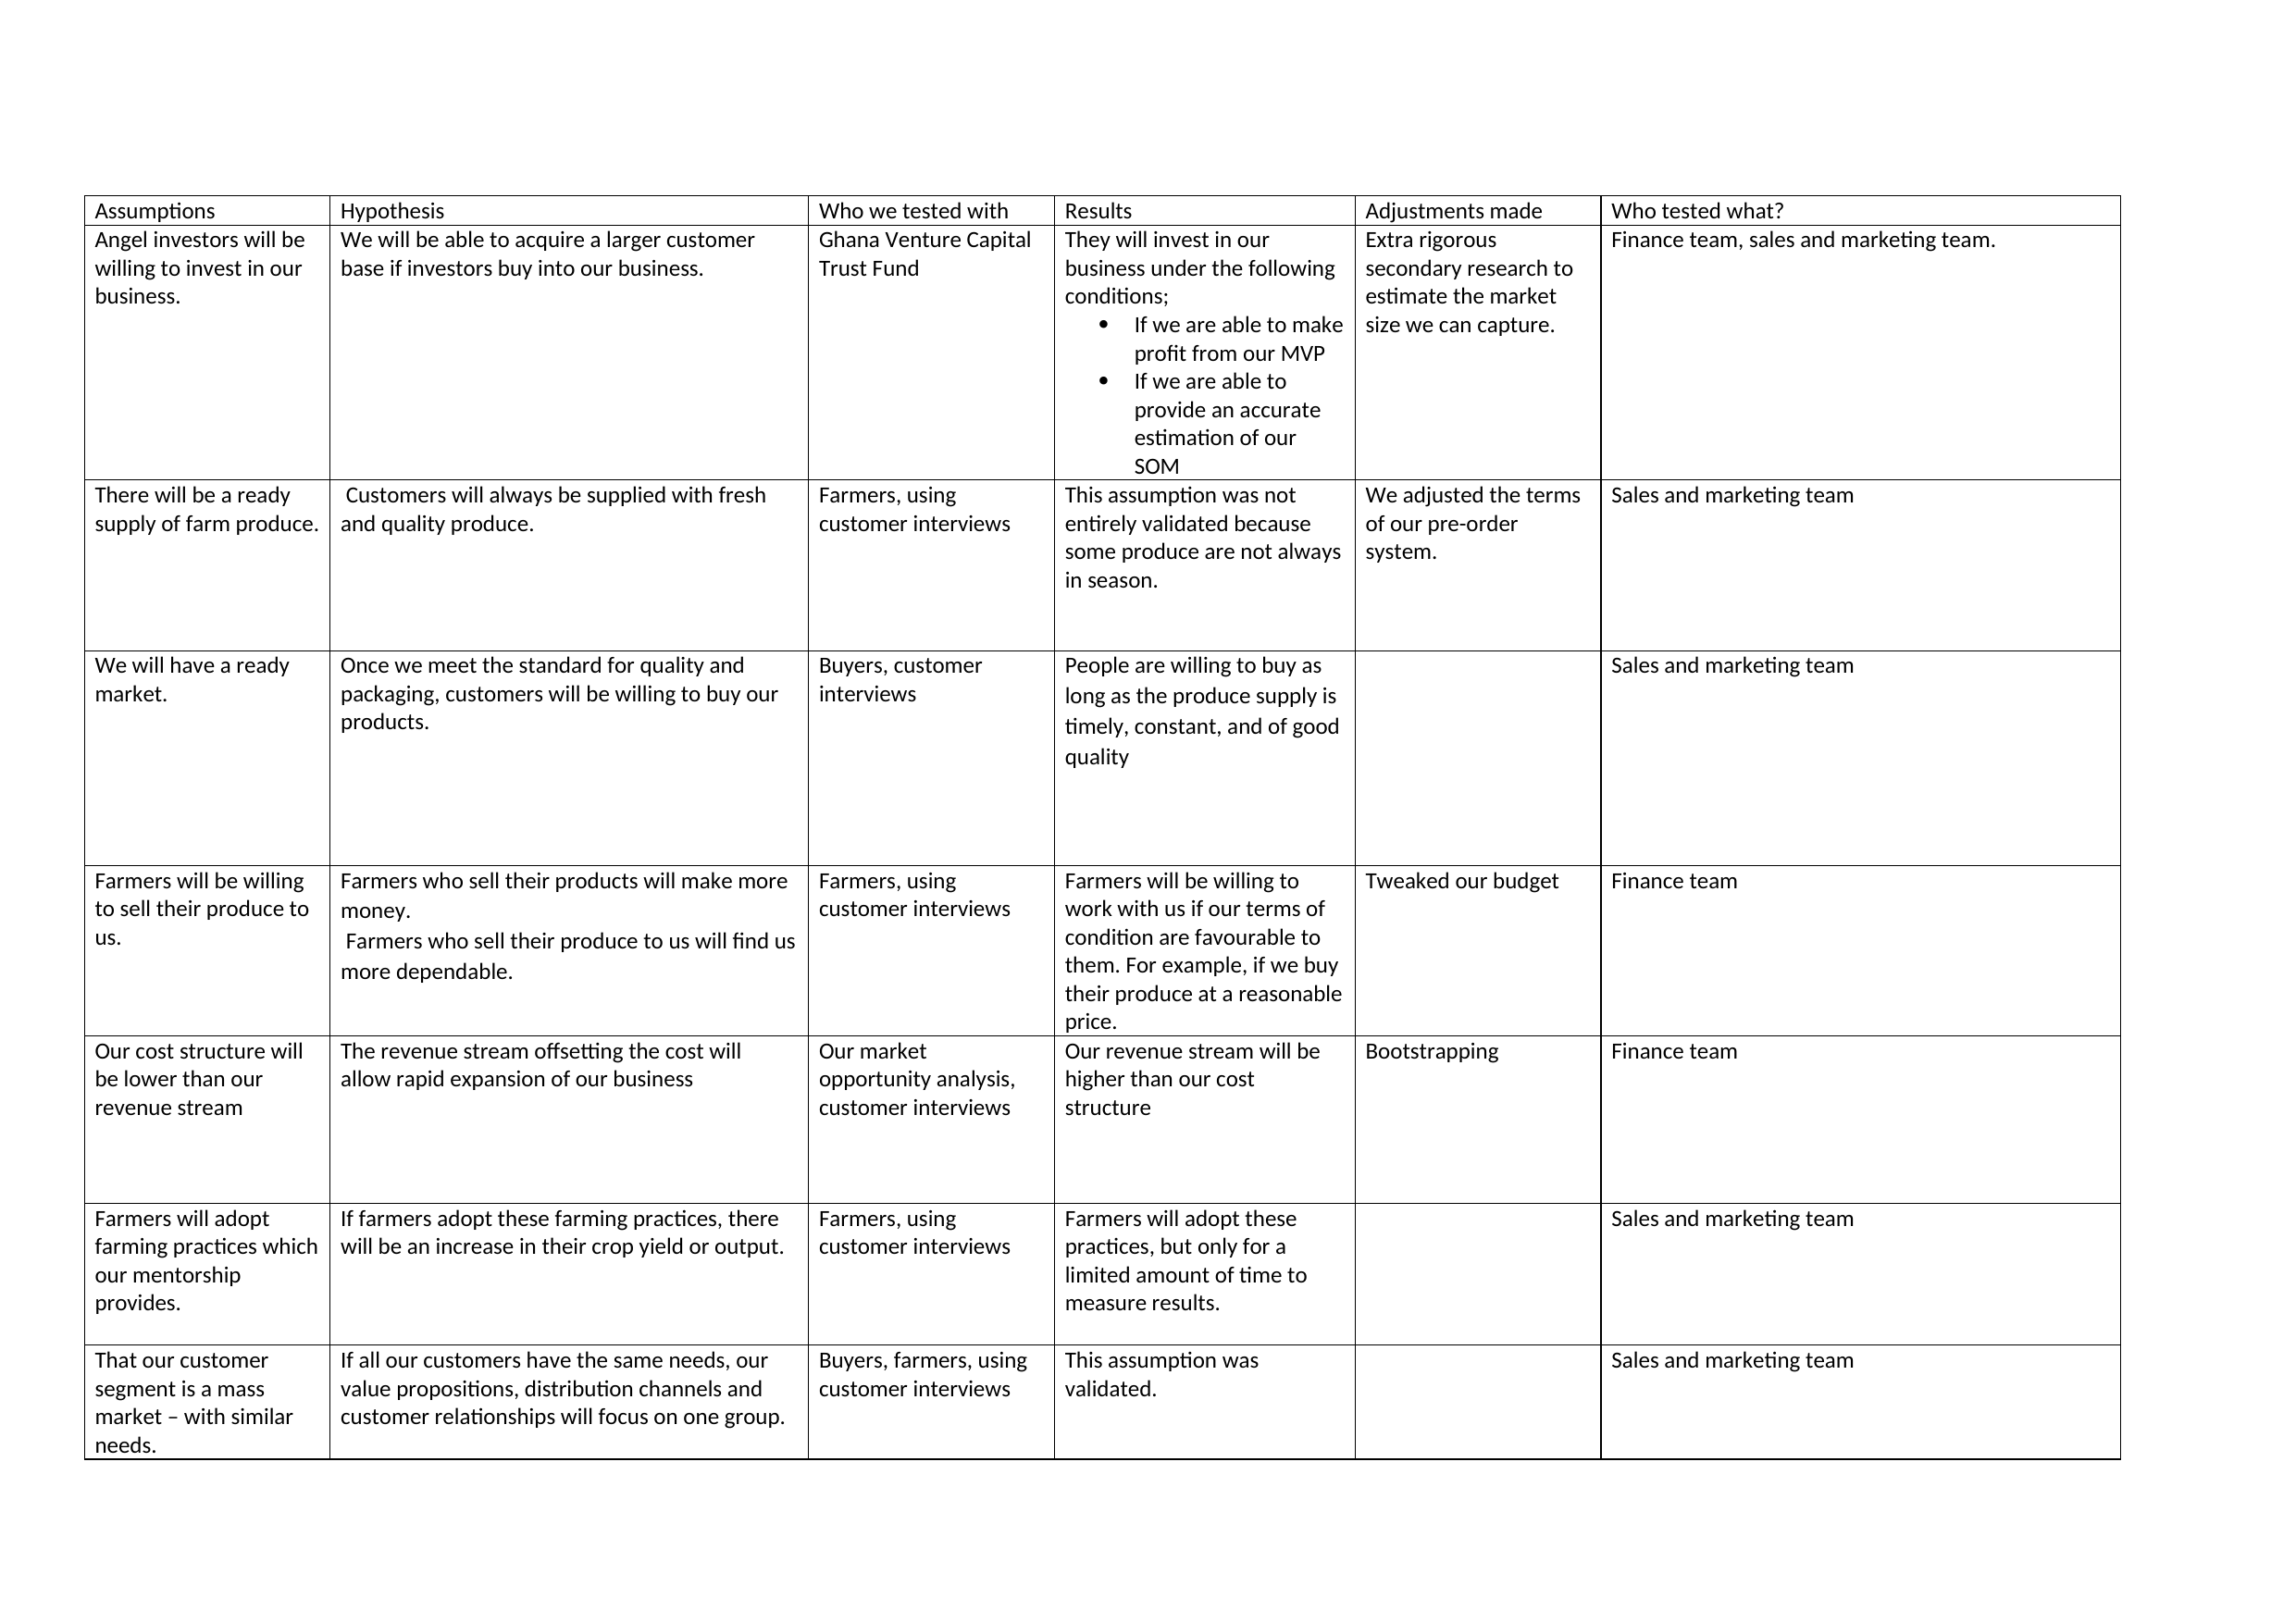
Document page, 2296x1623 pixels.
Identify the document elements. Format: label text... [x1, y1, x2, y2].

table_cell Farmers will be willing to sell their produce to us. [85, 866, 329, 1035]
table_cell Customers will always be supplied with fresh and quality produce. [330, 480, 808, 650]
table_cell Finance team [1602, 866, 2120, 1035]
table_cell We will be able to acquire a larger customer base if investors buy into our business. [330, 226, 808, 479]
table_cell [1602, 1345, 2120, 1458]
table_cell Farmers will adopt these practices, but only for a limited amount of time to measure results. [1055, 1204, 1355, 1344]
table_cell Our market opportunity analysis, customer interviews [809, 1036, 1054, 1202]
table_cell Farmers who sell their products will make more money. Farmers who sell their produce to us will find us more dependable. [330, 866, 808, 1035]
table_cell Finance team [1602, 1036, 2120, 1202]
table_header Hypothesis [330, 196, 808, 225]
table_cell Our cost structure will be lower than our revenue stream [85, 1036, 329, 1202]
table_cell Farmers, using customer interviews [809, 1204, 1054, 1344]
table_cell Sales and marketing team [1602, 480, 2120, 650]
table_cell Buyers, customer interviews [809, 651, 1054, 865]
table_cell If farmers adopt these farming practices, there will be an increase in their crop yield or output. [330, 1204, 808, 1344]
table_cell Sales and marketing team [1602, 651, 2120, 865]
table_cell People are willing to buy as long as the produce supply is timely, constant, and of good quality [1055, 651, 1355, 865]
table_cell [1055, 1345, 1355, 1458]
table_cell Farmers will be willing to work with us if our terms of condition are favourable to them. For example, if we buy their produce at a reasonable price. [1055, 866, 1355, 1035]
table_cell Sales and marketing team [1602, 1204, 2120, 1344]
table_cell Extra rigorous secondary research to estimate the market size we can capture. [1356, 226, 1600, 479]
table_header Assumptions [85, 196, 329, 225]
table_cell This assumption was not entirely validated because some produce are not always in season. [1055, 480, 1355, 650]
table_header Who tested what? [1602, 196, 2120, 225]
table_cell Ghana Venture Capital Trust Fund [809, 226, 1054, 479]
table_cell We will have a ready market. [85, 651, 329, 865]
table_cell Finance team, sales and marketing team. [1602, 226, 2120, 479]
table_cell Angel investors will be willing to invest in our business. [85, 226, 329, 479]
table_cell [1356, 1204, 1600, 1344]
table_cell Tweaked our budget [1356, 866, 1600, 1035]
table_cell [85, 1345, 329, 1458]
table_cell We adjusted the terms of our pre-order system. [1356, 480, 1600, 650]
table_cell Once we meet the standard for quality and packaging, customers will be willing to buy our products. [330, 651, 808, 865]
table_cell [1356, 651, 1600, 865]
table_cell They will invest in our business under the following conditions; If we are able to make profit from our MVP If we are able to provide an accurate estimation of our SOM [1055, 226, 1355, 479]
table_header Who we tested with [809, 196, 1054, 225]
table_cell The revenue stream offsetting the cost will allow rapid expansion of our business [330, 1036, 808, 1202]
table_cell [330, 1345, 808, 1458]
table_cell Our revenue stream will be higher than our cost structure [1055, 1036, 1355, 1202]
table_cell Bootstrapping [1356, 1036, 1600, 1202]
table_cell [809, 1345, 1054, 1458]
table_cell Farmers, using customer interviews [809, 866, 1054, 1035]
table_cell There will be a ready supply of farm produce. [85, 480, 329, 650]
table_header Adjustments made [1356, 196, 1600, 225]
table_cell Farmers will adopt farming practices which our mentorship provides. [85, 1204, 329, 1344]
table_cell Farmers, using customer interviews [809, 480, 1054, 650]
table_header Results [1055, 196, 1355, 225]
table_cell [1356, 1345, 1600, 1458]
